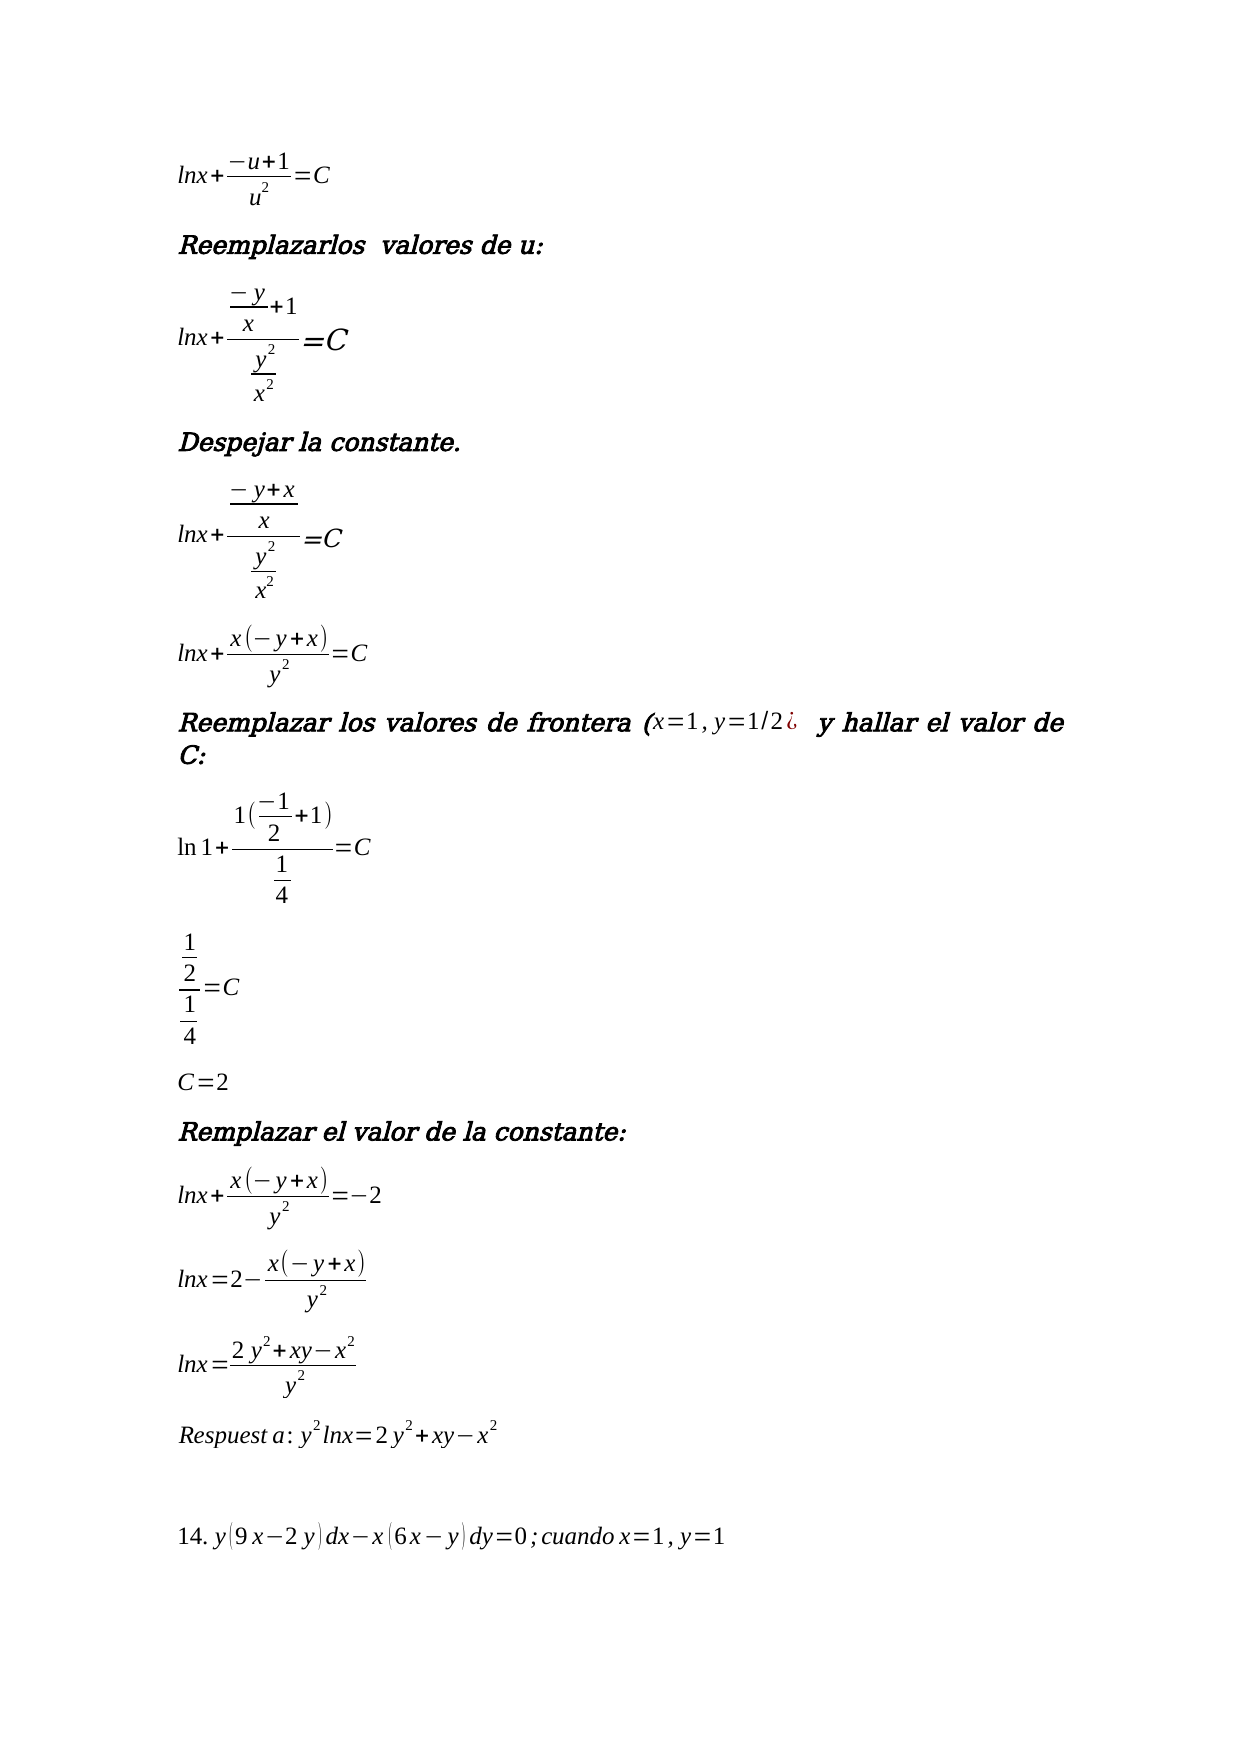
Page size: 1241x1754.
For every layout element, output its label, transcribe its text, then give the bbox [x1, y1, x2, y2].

text =C [177, 475, 1063, 604]
text Reemplazarlos valores de u: [177, 229, 1063, 259]
text Reemplazar los valores de frontera ( y hallar el valor de C: [177, 706, 1063, 769]
text Remplazar el valor de la constante: [177, 1116, 1063, 1146]
text Despejar la constante. [177, 426, 1063, 456]
text =C [177, 278, 1063, 407]
